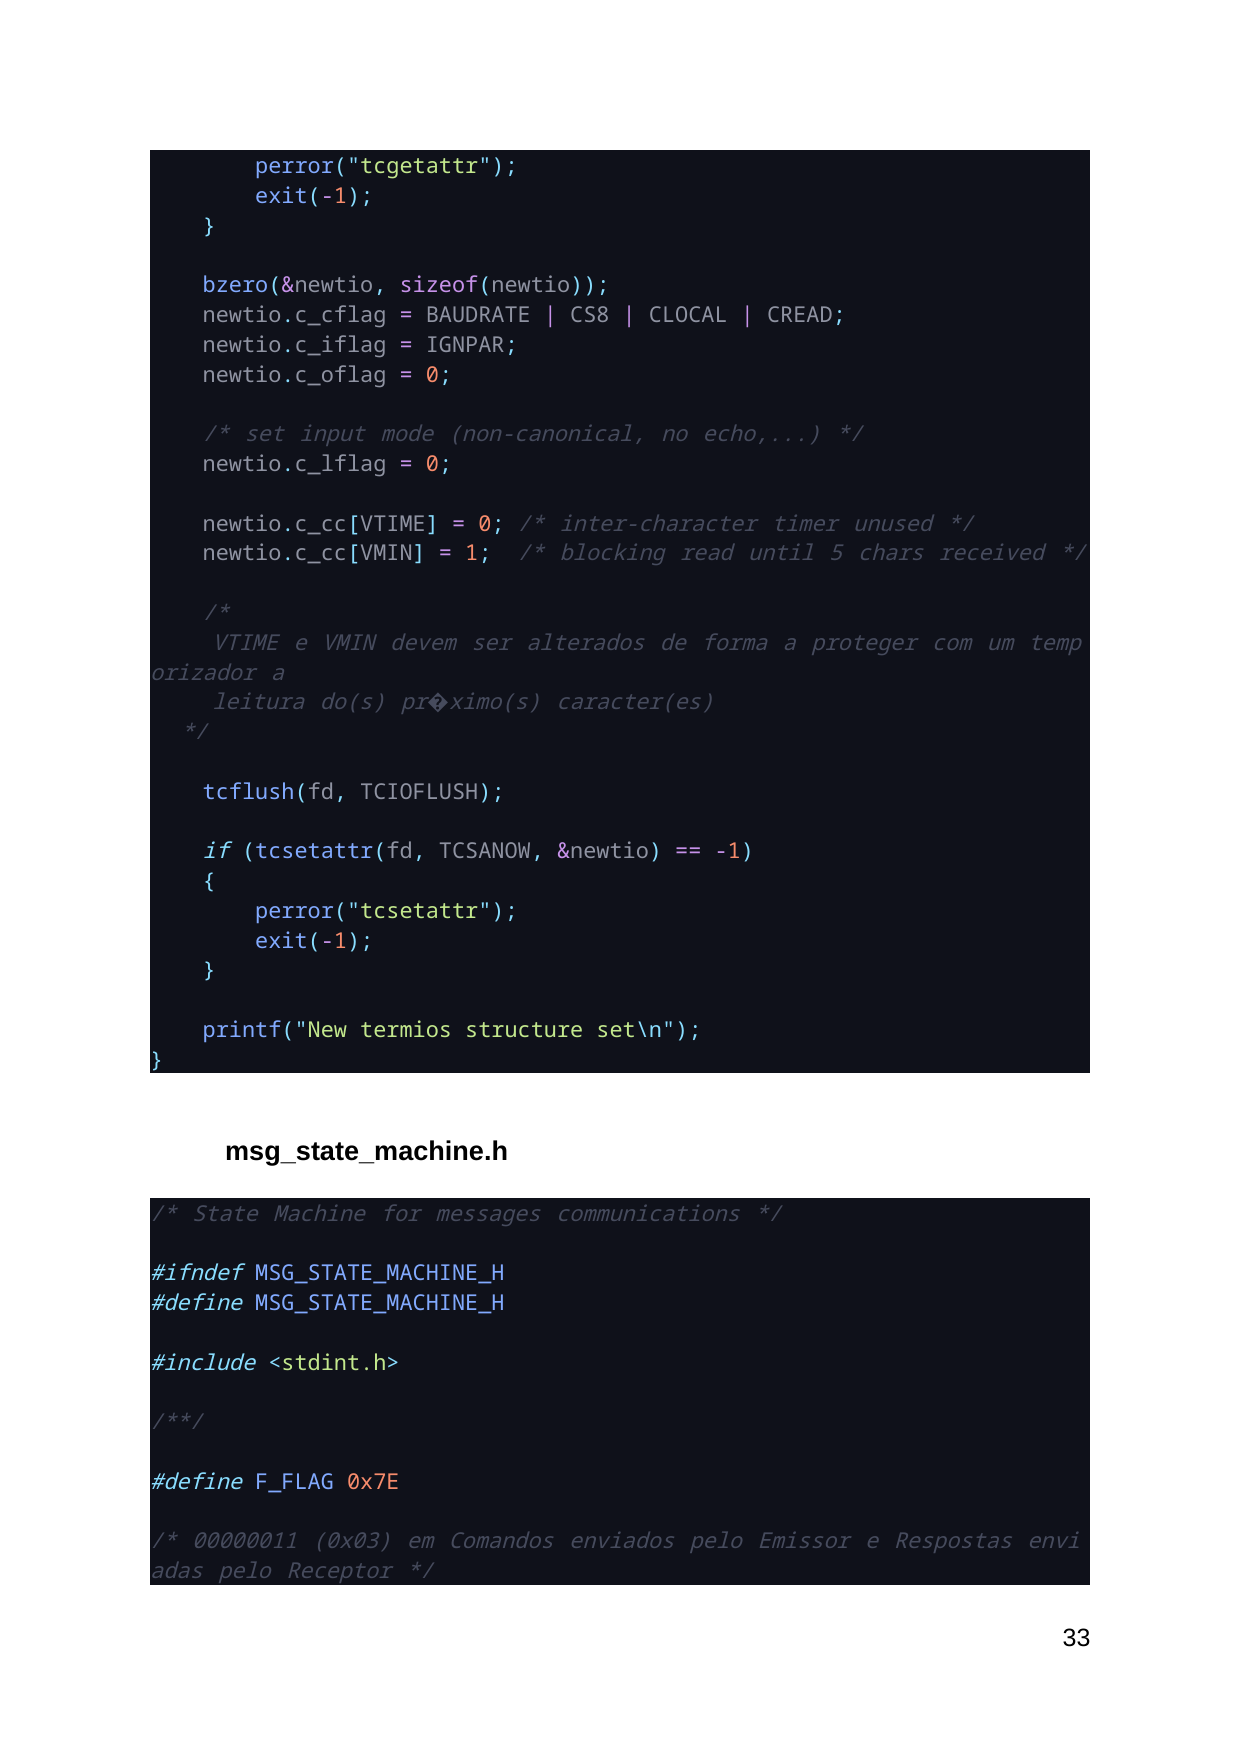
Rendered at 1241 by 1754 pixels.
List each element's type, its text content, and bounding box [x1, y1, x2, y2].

text #include <stdint.h> [150, 1347, 1090, 1376]
text /**/ [150, 1406, 1090, 1436]
text newtio.c_cc[VTIME] = 0; /* inter-character timer unused */ [150, 507, 1090, 537]
text newtio.c_iflag = IGNPAR; [150, 329, 1090, 358]
text #define MSG_STATE_MACHINE_H [150, 1287, 1090, 1317]
text #ifndef MSG_STATE_MACHINE_H [150, 1257, 1090, 1287]
text newtio.c_oflag = 0; [150, 358, 1090, 388]
text if (tcsetattr(fd, TCSANOW, &newtio) == -1) [150, 835, 1090, 865]
text /* [150, 597, 1090, 627]
text } [150, 954, 1090, 984]
text newtio.c_lflag = 0; [150, 448, 1090, 478]
text /* set input mode (non-canonical, no echo,...) */ [150, 418, 1090, 448]
text */ [150, 716, 1090, 746]
text /* State Machine for messages communications */ [150, 1198, 1090, 1227]
text leitura do(s) pr�ximo(s) caracter(es) [150, 686, 1090, 716]
subtitle msg_state_machine.h [150, 1135, 1090, 1198]
text perror("tcsetattr"); [150, 895, 1090, 924]
text printf("New termios structure set\n"); [150, 1014, 1090, 1044]
text newtio.c_cc[VMIN] = 1; /* blocking read until 5 chars received */ [150, 537, 1090, 567]
text } [150, 209, 1090, 239]
text bzero(&newtio, sizeof(newtio)); [150, 269, 1090, 299]
text exit(-1); [150, 924, 1090, 954]
text VTIME e VMIN devem ser alterados de forma a proteger com um temporizador a [150, 627, 1090, 686]
text perror("tcgetattr"); [150, 150, 1090, 180]
text } [150, 1044, 1090, 1073]
text exit(-1); [150, 180, 1090, 209]
text tcflush(fd, TCIOFLUSH); [150, 776, 1090, 805]
text #define F_FLAG 0x7E [150, 1466, 1090, 1496]
text /* 00000011 (0x03) em Comandos enviados pelo Emissor e Respostas enviadas pelo Receptor */ [150, 1525, 1090, 1585]
text { [150, 865, 1090, 895]
text newtio.c_cflag = BAUDRATE | CS8 | CLOCAL | CREAD; [150, 299, 1090, 329]
